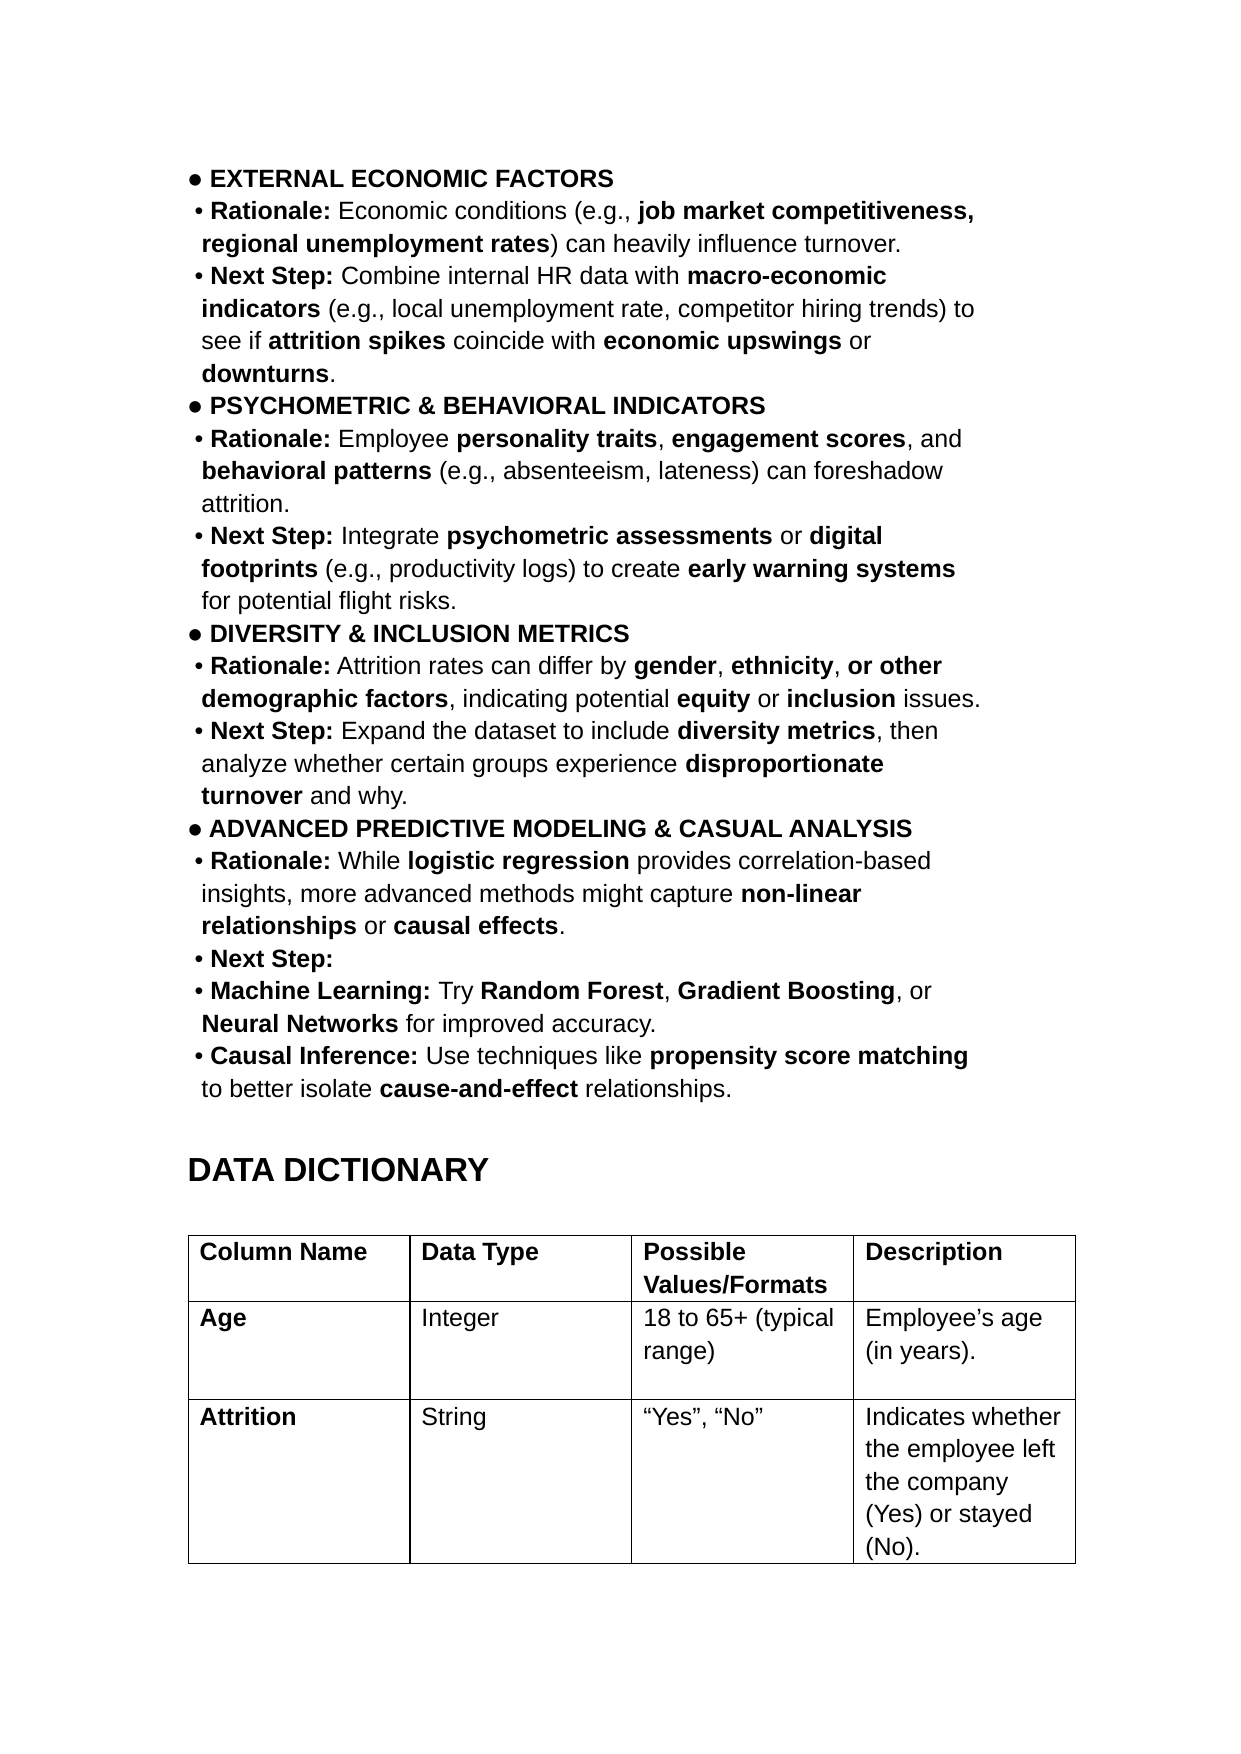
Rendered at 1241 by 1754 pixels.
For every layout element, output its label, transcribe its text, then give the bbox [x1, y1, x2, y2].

text attrition. [187, 487, 1053, 519]
text analyze whether certain groups experience disproportionate [187, 747, 1053, 779]
table_cell Age [189, 1302, 409, 1399]
text turnover and why. [187, 779, 1053, 812]
table_header Possible Values/Formats [632, 1236, 853, 1301]
text footprints (e.g., productivity logs) to create early warning systems [187, 552, 1053, 584]
text • Rationale: While logistic regression provides correlation-based [187, 844, 1053, 877]
table_cell String [411, 1400, 631, 1563]
table_header Column Name [189, 1236, 409, 1301]
text downturns. [187, 357, 1053, 389]
table_cell “Yes”, “No” [632, 1400, 853, 1563]
text behavioral patterns (e.g., absenteeism, lateness) can foreshadow [187, 454, 1053, 487]
text regional unemployment rates) can heavily influence turnover. [187, 227, 1053, 259]
text to better isolate cause-and-effect relationships. [187, 1072, 1053, 1104]
text ● DIVERSITY & INCLUSION METRICS [187, 617, 1053, 649]
text for potential flight risks. [187, 584, 1053, 617]
text Neural Networks for improved accuracy. [187, 1007, 1053, 1039]
text relationships or causal effects. [187, 909, 1053, 942]
table_cell Integer [411, 1302, 631, 1399]
text see if attrition spikes coincide with economic upswings or [187, 324, 1053, 357]
text • Rationale: Economic conditions (e.g., job market competitiveness, [187, 194, 1053, 227]
table_header Data Type [411, 1236, 631, 1301]
text indicators (e.g., local unemployment rate, competitor hiring trends) to [187, 292, 1053, 324]
table_cell Indicates whether the employee left the company (Yes) or stayed (No). [854, 1400, 1075, 1563]
text insights, more advanced methods might capture non-linear [187, 877, 1053, 909]
table_cell Attrition [189, 1400, 409, 1563]
text • Rationale: Employee personality traits, engagement scores, and [187, 422, 1053, 454]
table_cell Employee’s age (in years). [854, 1302, 1075, 1399]
text ● PSYCHOMETRIC & BEHAVIORAL INDICATORS [187, 389, 1053, 422]
text • Next Step: Combine internal HR data with macro-economic [187, 259, 1053, 292]
text • Machine Learning: Try Random Forest, Gradient Boosting, or [187, 974, 1053, 1007]
table_header Description [854, 1236, 1075, 1301]
text demographic factors, indicating potential equity or inclusion issues. [187, 682, 1053, 714]
text • Next Step: [187, 942, 1053, 974]
text ● EXTERNAL ECONOMIC FACTORS [187, 162, 1053, 194]
text • Next Step: Expand the dataset to include diversity metrics, then [187, 714, 1053, 747]
text ● ADVANCED PREDICTIVE MODELING & CASUAL ANALYSIS [187, 812, 1053, 844]
text • Rationale: Attrition rates can differ by gender, ethnicity, or other [187, 649, 1053, 682]
text • Next Step: Integrate psychometric assessments or digital [187, 519, 1053, 552]
text DATA DICTIONARY [187, 1137, 1053, 1202]
text • Causal Inference: Use techniques like propensity score matching [187, 1039, 1053, 1072]
table_cell 18 to 65+ (typical range) [632, 1302, 853, 1399]
